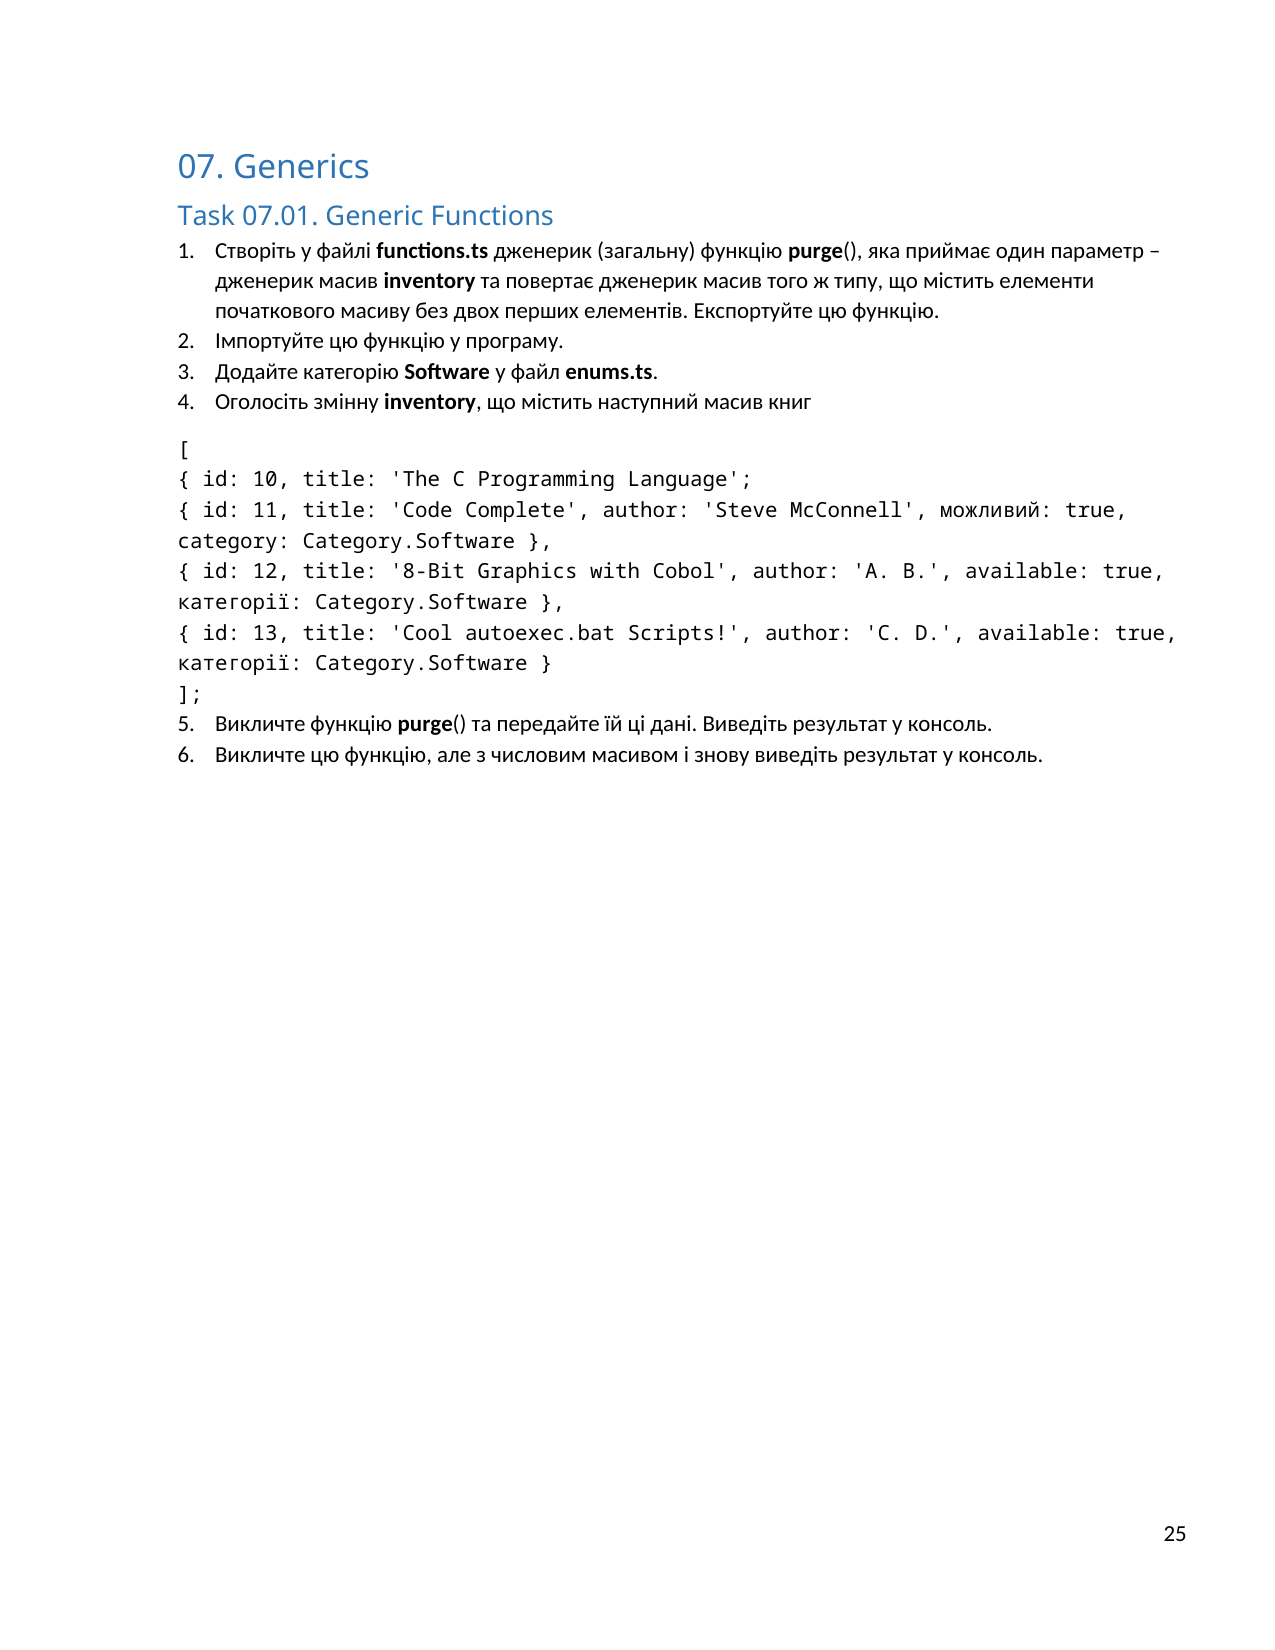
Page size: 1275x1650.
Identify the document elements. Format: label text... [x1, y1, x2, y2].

list Створіть у файлі functions.ts дженерик (загальну) функцію purge(), яка приймає один параметр – дженерик масив inventory та повертає дженерик масив того ж типу, що містить елементи початкового масиву без двох перших елементів. Експортуйте цю функцію. [177, 236, 1186, 324]
subtitle Task 07.01. Generic Functions [177, 196, 1186, 233]
list Оголосіть змінну inventory, що містить наступний масив книг [177, 387, 1186, 415]
text ]; [177, 679, 1186, 707]
list Викличте функцію purge() та передайте їй ці дані. Виведіть результат у консоль. [177, 709, 1186, 738]
subtitle 07. Generics [177, 143, 1186, 188]
text [ [177, 434, 1186, 462]
text { id: 11, title: 'Code Complete', author: 'Steve McConnell', можливий: true, category: Category.Software }, [177, 495, 1186, 554]
list Викличте цю функцію, але з числовим масивом і знову виведіть результат у консоль. [177, 740, 1186, 768]
text { id: 12, title: '8-Bit Graphics with Cobol', author: 'A. B.', available: true, категорії: Category.Software }, [177, 556, 1186, 616]
text { id: 10, title: 'The C Programming Language'; [177, 464, 1186, 493]
list Імпортуйте цю функцію у програму. [177, 327, 1186, 355]
list Додайте категорію Software у файл enums.ts. [177, 357, 1186, 385]
text { id: 13, title: 'Cool autoexec.bat Scripts!', author: 'C. D.', available: true, категорії: Category.Software } [177, 618, 1186, 677]
